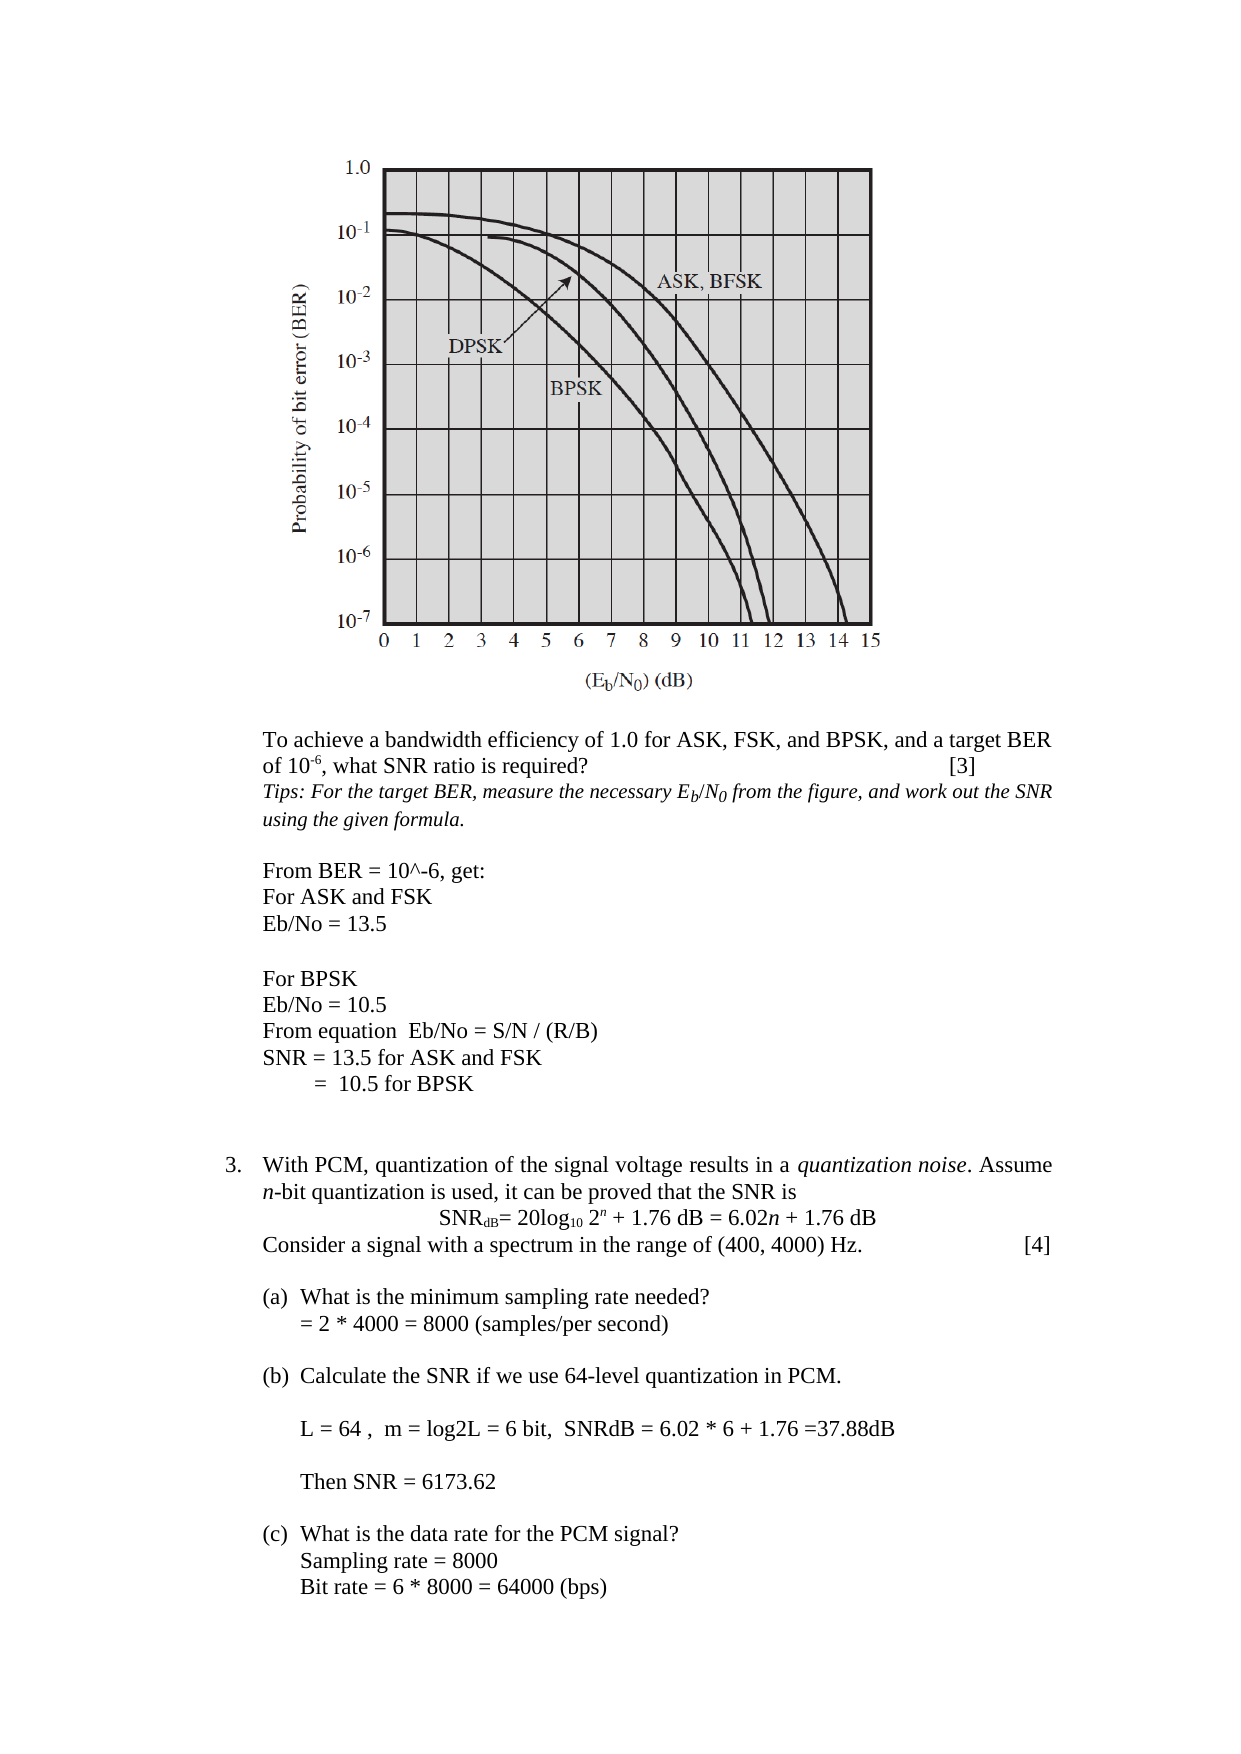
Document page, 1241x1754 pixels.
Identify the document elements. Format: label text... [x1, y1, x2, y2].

list With PCM, quantization of the signal voltage results in a quantization noise. Assume n-bit quantization is used, it can be proved that the SNR is [225, 1152, 1053, 1204]
text Bit rate = 6 * 8000 = 64000 (bps) [300, 1573, 1053, 1599]
list What is the data rate for the PCM signal? [262, 1521, 1053, 1547]
list SNRdB= 20log10 2n + 1.76 dB = 6.02n + 1.76 dB [262, 1204, 1053, 1231]
list Tips: For the target BER, measure the necessary Eb/N0 from the figure, and work out the SNR using the given formula. [262, 779, 1053, 831]
list Consider a signal with a spectrum in the range of (400, 4000) Hz. [4] [262, 1231, 1053, 1257]
list To achieve a bandwidth efficiency of 1.0 for ASK, FSK, and BPSK, and a target BER of 10-6, what SNR ratio is required? [3] [262, 726, 1053, 779]
list What is the minimum sampling rate needed? [262, 1283, 1053, 1310]
list Calculate the SNR if we use 64-level quantization in PCM. [262, 1362, 1053, 1389]
text = 10.5 for BPSK [187, 1070, 1053, 1096]
list Eb/No = 13.5 [262, 909, 1053, 936]
text Eb/No = 10.5 [187, 991, 1053, 1017]
list For ASK and FSK [262, 883, 1053, 909]
text From equation Eb/No = S/N / (R/B) [187, 1017, 1053, 1044]
picture [262, 150, 903, 700]
list From BER = 10^-6, get: [262, 857, 1053, 883]
text Sampling rate = 8000 [300, 1547, 1053, 1573]
text SNR = 13.5 for ASK and FSK [187, 1044, 1053, 1070]
text Then SNR = 6173.62 [300, 1468, 1053, 1494]
text L = 64 , m = log2L = 6 bit, SNRdB = 6.02 * 6 + 1.76 =37.88dB [300, 1415, 1053, 1441]
text For BPSK [187, 965, 1053, 991]
text = 2 * 4000 = 8000 (samples/per second) [300, 1310, 1053, 1336]
